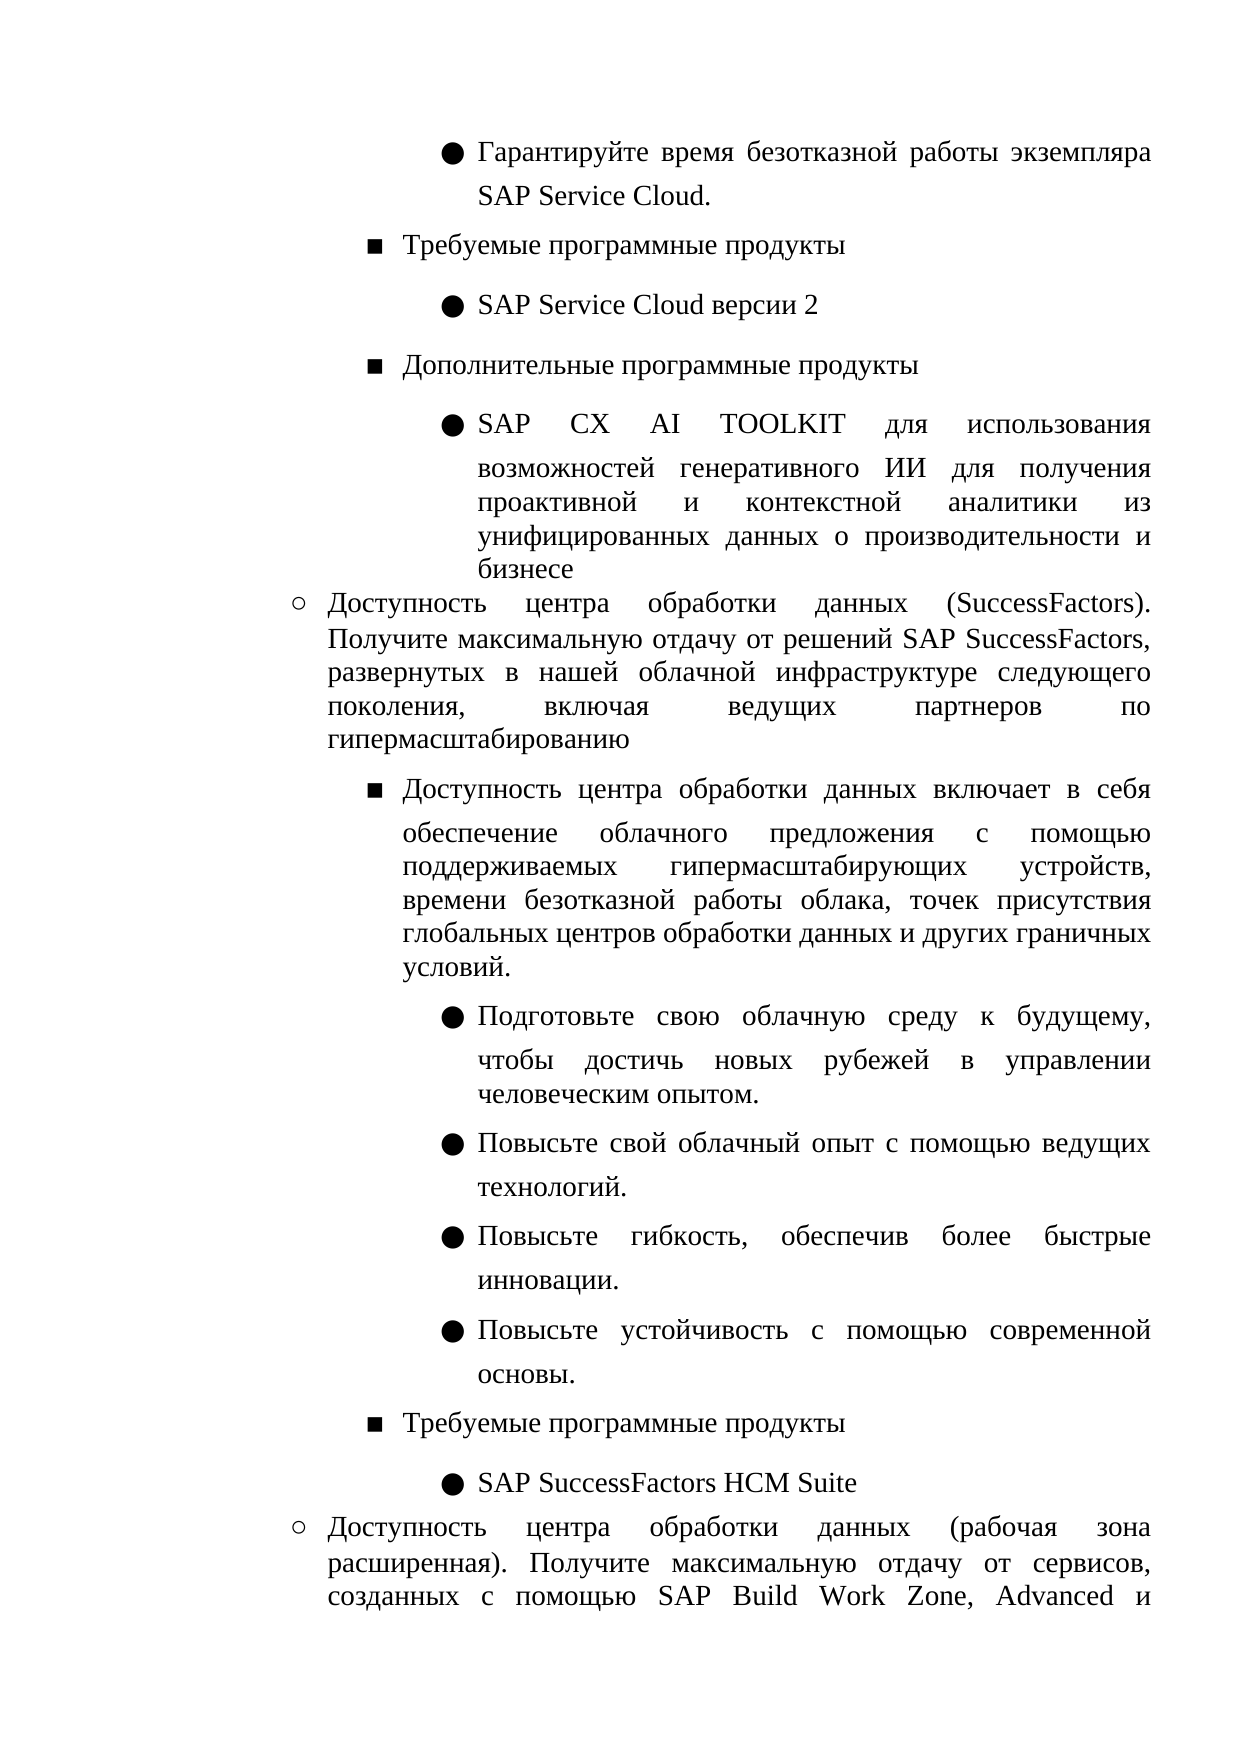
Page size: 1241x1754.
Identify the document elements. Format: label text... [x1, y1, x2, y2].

list Требуемые программные продукты [365, 211, 1152, 271]
list Доступность центра обработки данных (SuccessFactors). Получите максимальную отдачу от решений SAP SuccessFactors, развернутых в нашей облачной инфраструктуре следующего поколения, включая ведущих партнеров по гипермасштабированию [290, 585, 1152, 755]
list Повысьте гибкость, обеспечив более быстрые инновации. [440, 1203, 1152, 1296]
list Требуемые программные продукты [365, 1389, 1152, 1449]
list Подготовьте свою облачную среду к будущему, чтобы достичь новых рубежей в управлении человеческим опытом. [440, 982, 1152, 1109]
list SAP Service Cloud версии 2 [440, 271, 1152, 331]
list Повысьте свой облачный опыт с помощью ведущих технологий. [440, 1109, 1152, 1203]
list Дополнительные программные продукты [365, 331, 1152, 391]
list SAP SuccessFactors HCM Suite [440, 1449, 1152, 1509]
list Повысьте устойчивость с помощью современной основы. [440, 1296, 1152, 1389]
list ​​​Доступность центра обработки данных включает в себя обеспечение облачного предложения с помощью поддерживаемых гипермасштабирующих устройств, времени безотказной работы облака, точек присутствия глобальных центров обработки данных и других граничных условий.​​ [365, 755, 1152, 982]
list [290, 1509, 1152, 1612]
list Гарантируйте время безотказной работы экземпляра SAP Service Cloud.​ [440, 118, 1152, 211]
list SAP CX AI TOOLKIT для использования возможностей генеративного ИИ для получения проактивной и контекстной аналитики из унифицированных данных о производительности и бизнесе [440, 391, 1152, 585]
